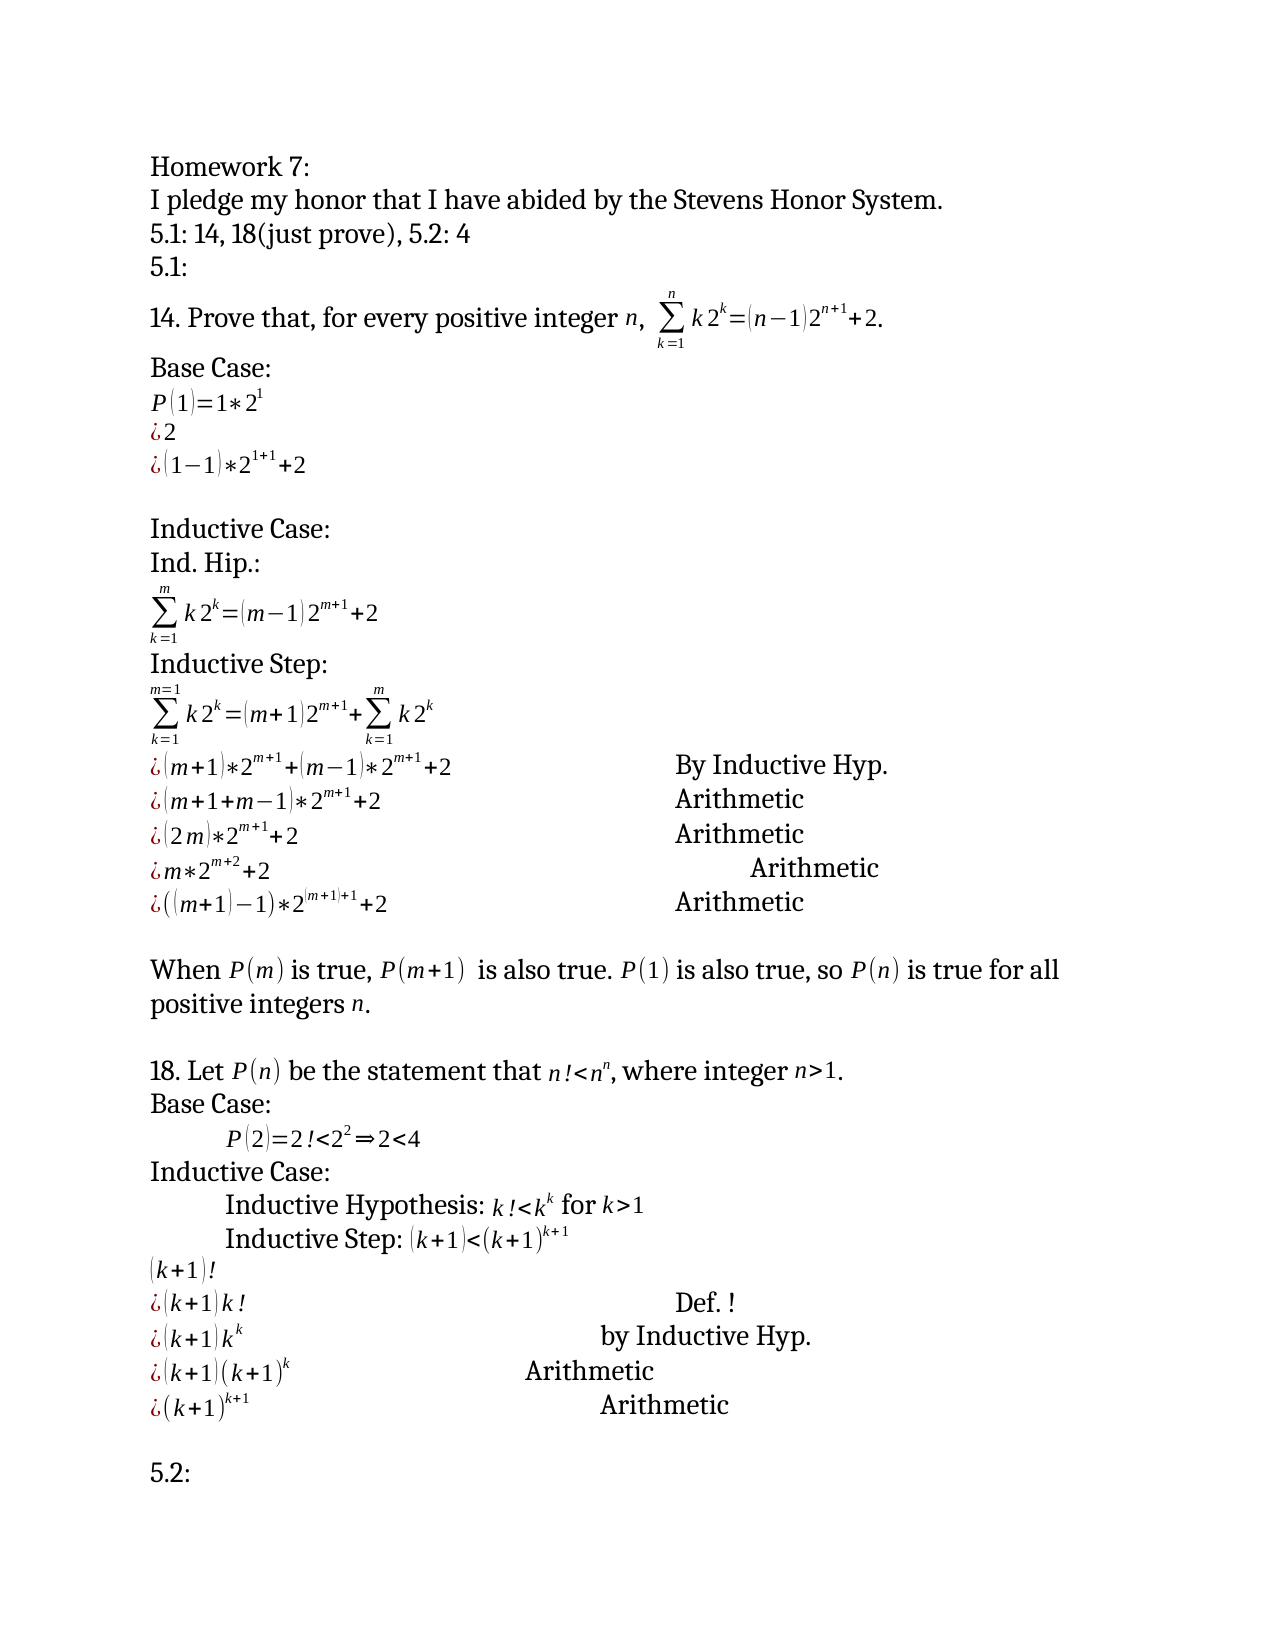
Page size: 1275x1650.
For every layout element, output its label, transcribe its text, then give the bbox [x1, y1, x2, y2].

text Def. ! [150, 1286, 1125, 1319]
text Base Case: [150, 351, 1125, 385]
text 5.2: [150, 1457, 1125, 1490]
text Inductive Case: [150, 1155, 1125, 1188]
text I pledge my honor that I have abided by the Stevens Honor System. [150, 183, 1125, 217]
text Homework 7: [150, 150, 1125, 183]
text When is true, is also true. is also true, so is true for all positive integers . [150, 953, 1125, 1021]
text Inductive Hypothesis: for [150, 1188, 1125, 1222]
text 5.1: [150, 251, 1125, 284]
text By Inductive Hyp. [150, 748, 1125, 782]
text Arithmetic [150, 817, 1125, 851]
text Arithmetic [150, 782, 1125, 817]
text Inductive Case: [150, 513, 1125, 546]
text 5.1: 14, 18(just prove), 5.2: 4 [150, 217, 1125, 251]
text Arithmetic [150, 1354, 1125, 1388]
text by Inductive Hyp. [150, 1319, 1125, 1354]
text Arithmetic [150, 851, 1125, 885]
text Ind. Hip.: [150, 546, 1125, 580]
text 18. Let be the statement that , where integer . [150, 1054, 1125, 1088]
text Arithmetic [150, 1388, 1125, 1423]
text Base Case: [150, 1088, 1125, 1121]
text Inductive Step: [150, 647, 1125, 681]
text Inductive Step: [150, 1222, 1125, 1255]
text 14. Prove that, for every positive integer , . [150, 284, 1125, 351]
text Arithmetic [150, 885, 1125, 920]
